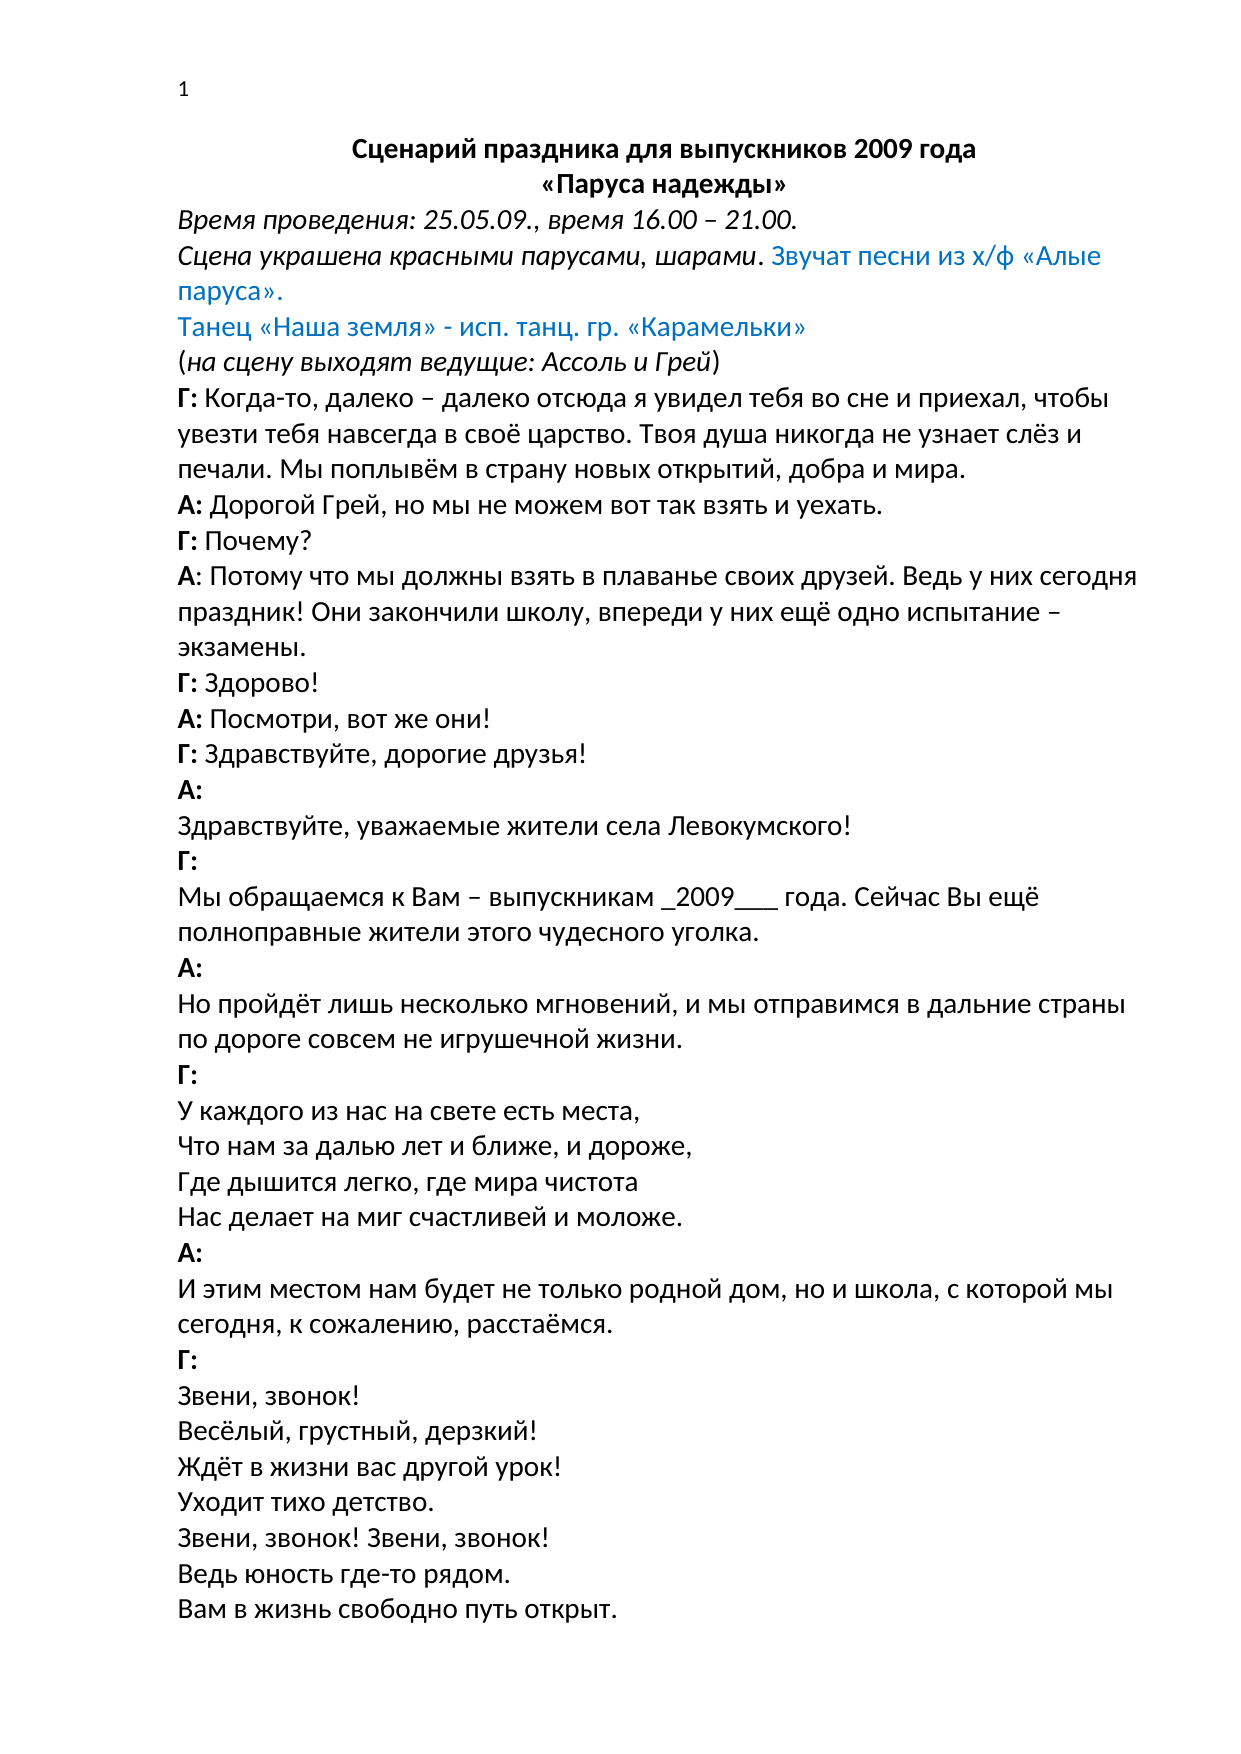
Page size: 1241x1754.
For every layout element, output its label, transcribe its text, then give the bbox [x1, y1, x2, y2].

text Г: Здорово! [177, 664, 1152, 700]
text «Паруса надежды» [177, 165, 1152, 201]
text А: Дорогой Грей, но мы не можем вот так взять и уехать. [177, 486, 1152, 522]
text Весёлый, грустный, дерзкий! [177, 1412, 1152, 1448]
text А: Посмотри, вот же они! [177, 700, 1152, 735]
text Уходит тихо детство. [177, 1483, 1152, 1519]
text Время проведения: 25.05.09., время 16.00 – 21.00. [177, 201, 1152, 237]
text Танец «Наша земля» - исп. танц. гр. «Карамельки» [177, 308, 1152, 343]
text Г: Почему? [177, 522, 1152, 557]
text И этим местом нам будет не только родной дом, но и школа, с которой мы сегодня, к сожалению, расстаёмся. [177, 1270, 1152, 1341]
text Звени, звонок! [177, 1377, 1152, 1412]
text Г: Здравствуйте, дорогие друзья! [177, 735, 1152, 771]
text Г: [177, 842, 1152, 878]
text А: [177, 1234, 1152, 1270]
text Здравствуйте, уважаемые жители села Левокумского! [177, 807, 1152, 842]
text Ждёт в жизни вас другой урок! [177, 1448, 1152, 1483]
text Ведь юность где-то рядом. [177, 1555, 1152, 1590]
text Сцена украшена красными парусами, шарами. Звучат песни из х/ф «Алые паруса». [177, 237, 1152, 308]
text А: Потому что мы должны взять в плаванье своих друзей. Ведь у них сегодня праздник! Они закончили школу, впереди у них ещё одно испытание – экзамены. [177, 557, 1152, 664]
text А: [177, 771, 1152, 807]
text Г: Когда-то, далеко – далеко отсюда я увидел тебя во сне и приехал, чтобы увезти тебя навсегда в своё царство. Твоя душа никогда не узнает слёз и печали. Мы поплывём в страну новых открытий, добра и мира. [177, 379, 1152, 486]
text Мы обращаемся к Вам – выпускникам _2009___ года. Сейчас Вы ещё полноправные жители этого чудесного уголка. [177, 878, 1152, 949]
text Вам в жизнь свободно путь открыт. [177, 1590, 1152, 1626]
text Сценарий праздника для выпускников 2009 года [177, 130, 1152, 165]
text Но пройдёт лишь несколько мгновений, и мы отправимся в дальние страны по дороге совсем не игрушечной жизни. [177, 985, 1152, 1056]
text (на сцену выходят ведущие: Ассоль и Грей) [177, 343, 1152, 379]
text Звени, звонок! Звени, звонок! [177, 1519, 1152, 1555]
text У каждого из нас на свете есть места, Что нам за далью лет и ближе, и дороже, Где дышится легко, где мира чистота Нас делает на миг счастливей и моложе. [177, 1092, 1152, 1234]
text Г: [177, 1056, 1152, 1092]
text Г: [177, 1341, 1152, 1377]
text А: [177, 949, 1152, 985]
